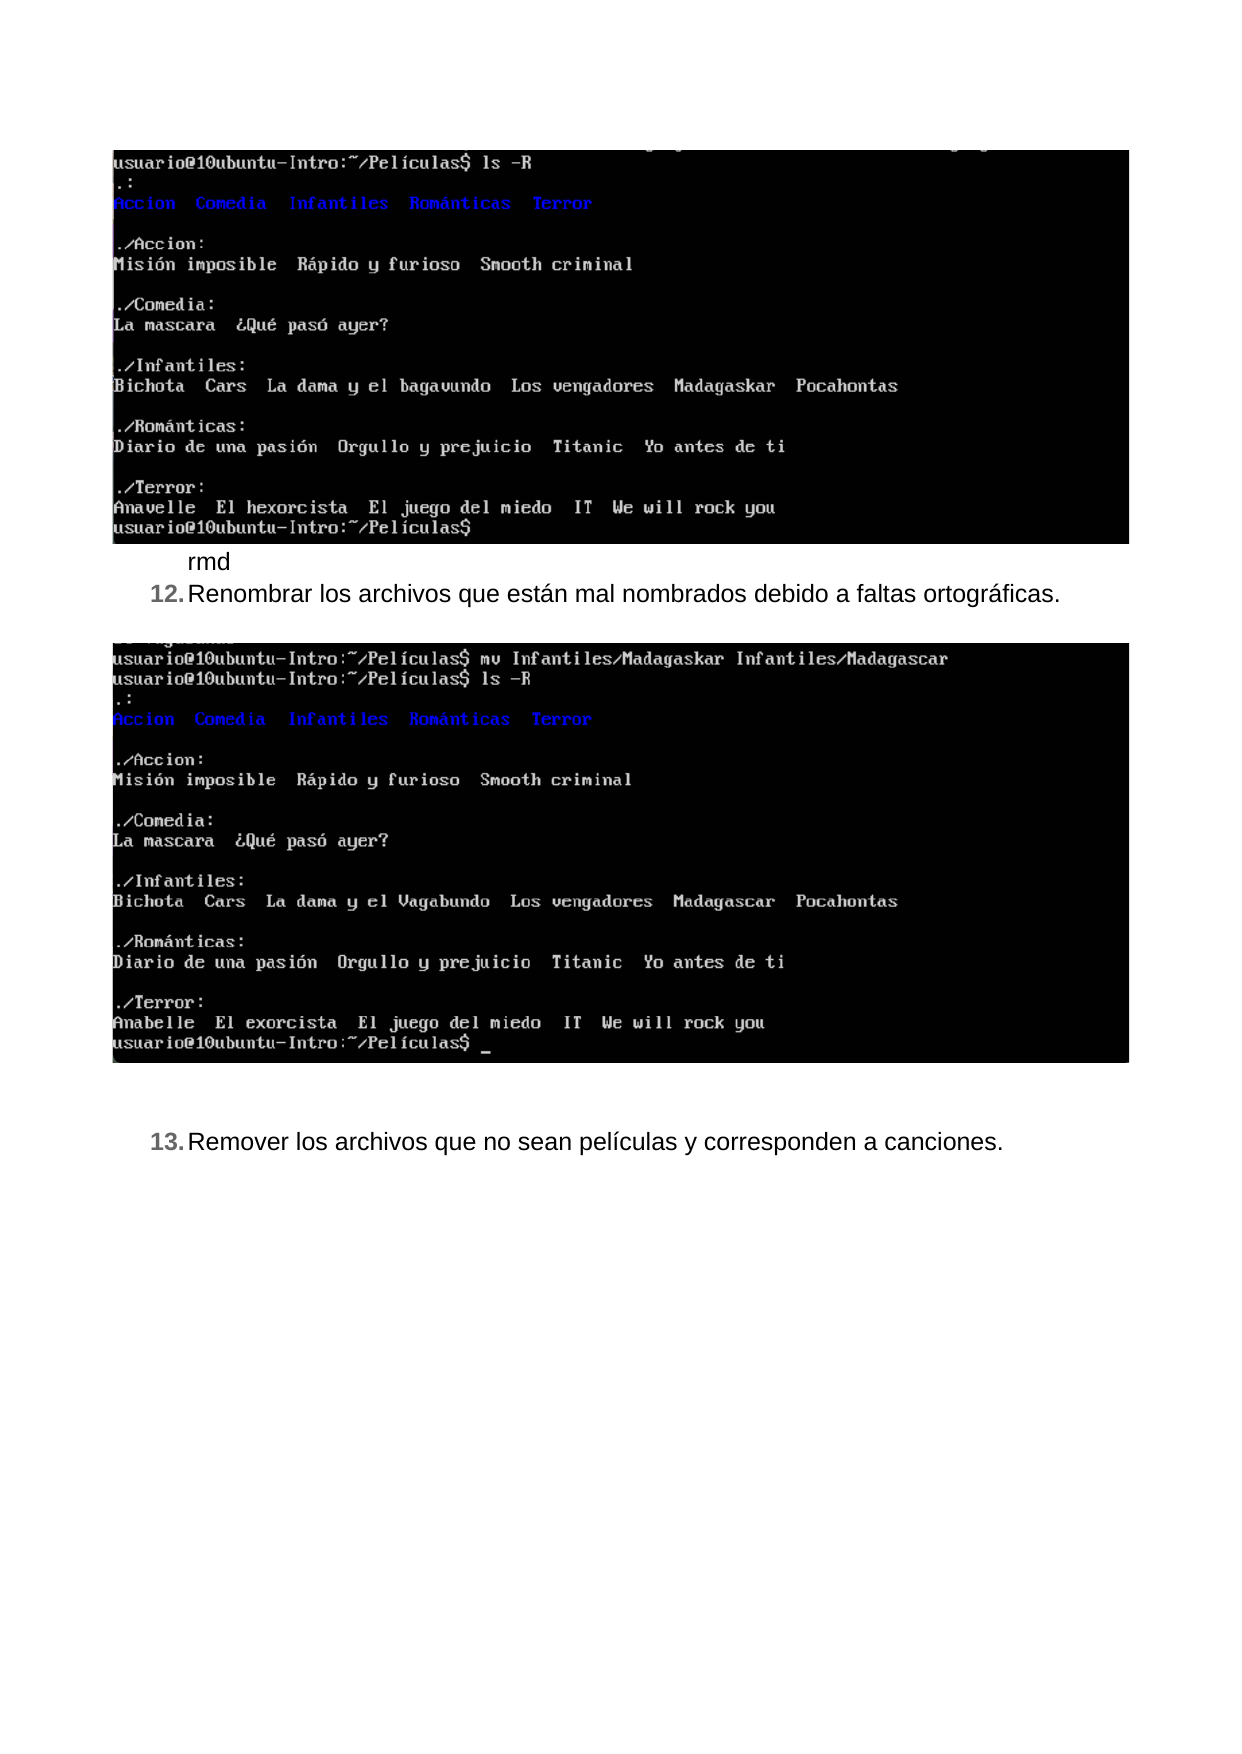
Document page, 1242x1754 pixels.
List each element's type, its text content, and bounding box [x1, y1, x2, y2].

picture [112, 643, 1130, 1063]
list rmd [187, 547, 1129, 575]
list Renombrar los archivos que están mal nombrados debido a faltas ortográficas. [150, 579, 1129, 608]
picture [112, 150, 1130, 544]
list Remover los archivos que no sean películas y corresponden a canciones. [150, 1127, 1129, 1156]
